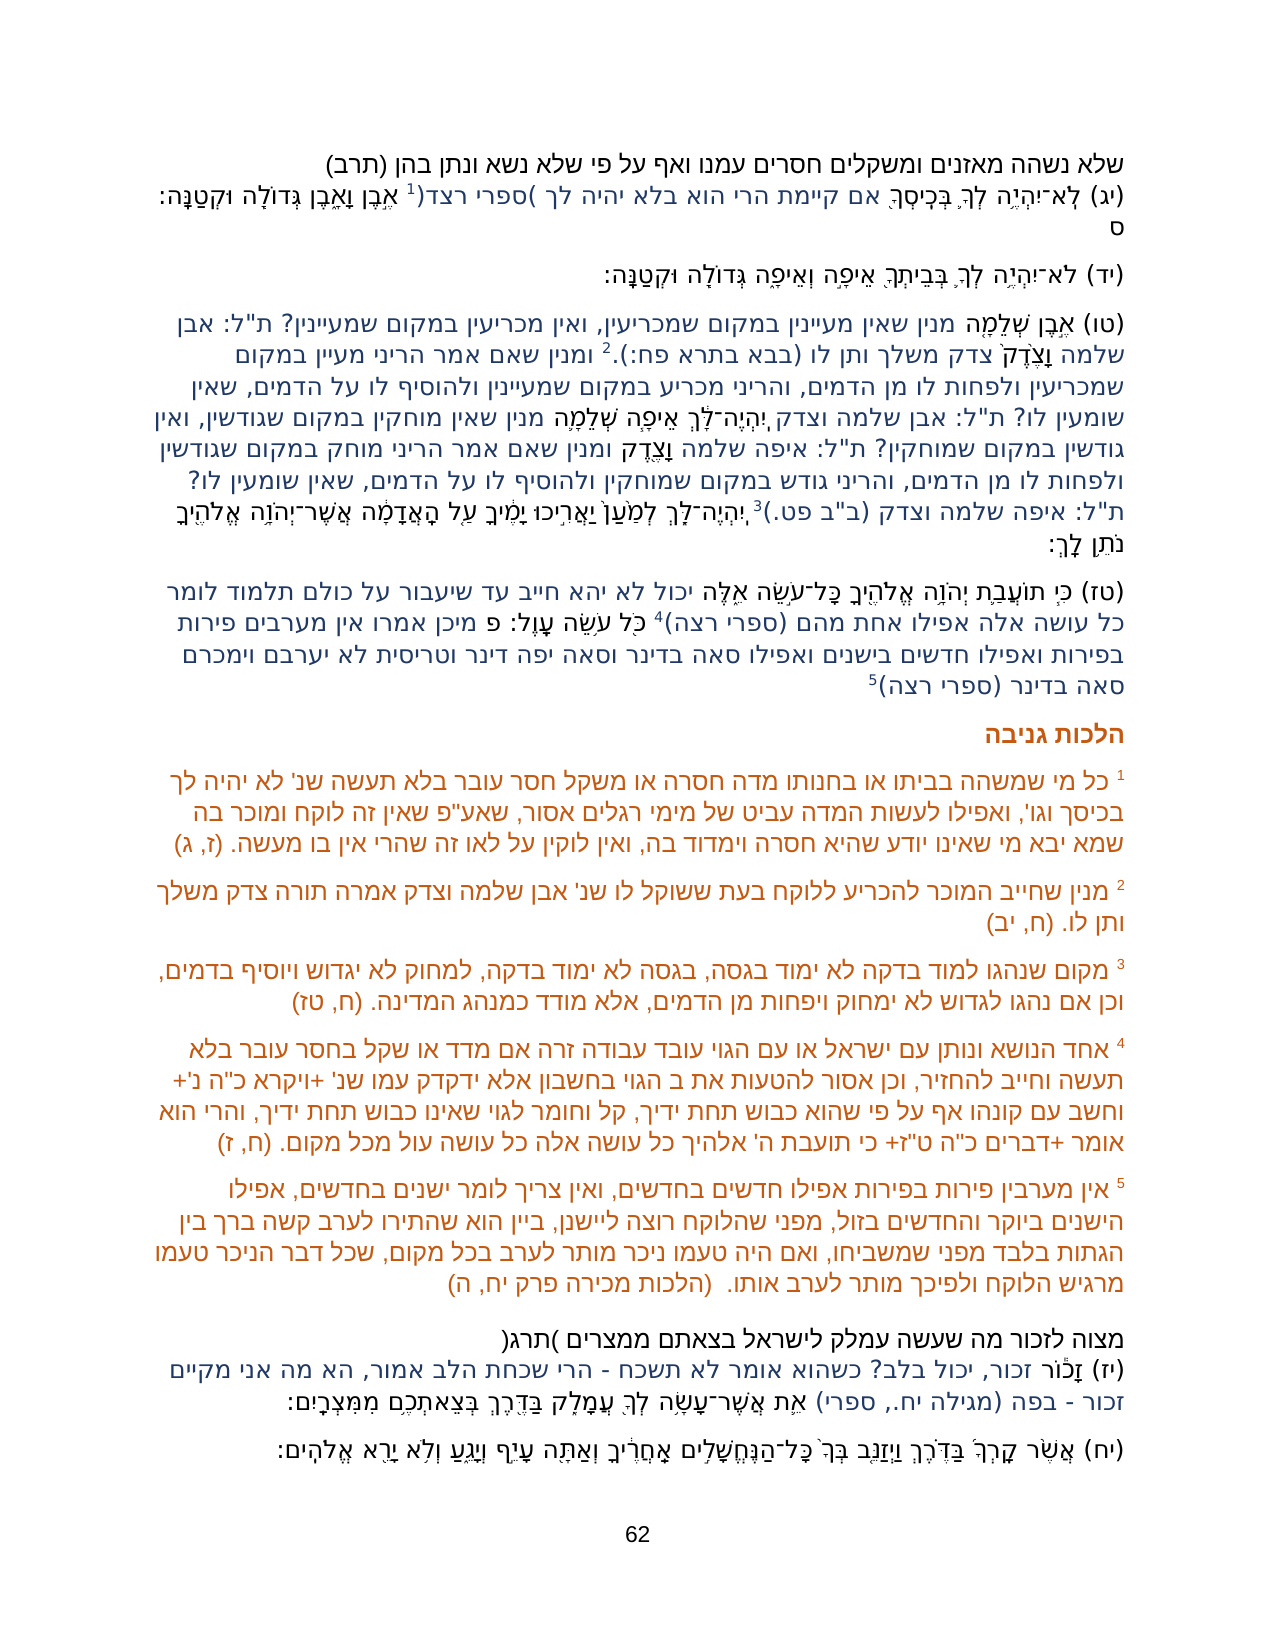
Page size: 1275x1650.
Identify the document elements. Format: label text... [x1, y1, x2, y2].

text 2 מנין שחייב המוכר להכריע ללוקח בעת ששוקל לו שנ' אבן שלמה וצדק אמרה תורה צדק משלך ותן לו. (ח, יב) [150, 877, 1125, 937]
text (טז) כִּ֧י תוֹעֲבַ֛ת יְהֹוָ֥ה אֱלֹהֶ֖יךָ כָּל־עֹ֣שֵׂה אֵ֑לֶּה יכול לא יהא חייב עד שיעבור על כולם תלמוד לומר כל עושה אלה אפילו אחת מהם (ספרי רצה)4 כֹּ֖ל עֹ֥שֵׂה עָֽוֶל: פ מיכן אמרו אין מערבים פירות בפירות ואפילו חדשים בישנים ואפילו סאה בדינר וסאה יפה דינר וטריסית לא יערבם וימכרם סאה בדינר (ספרי רצה)5 [150, 577, 1125, 701]
text 5 אין מערבין פירות בפירות אפילו חדשים בחדשים, ואין צריך לומר ישנים בחדשים, אפילו הישנים ביוקר והחדשים בזול, מפני שהלוקח רוצה ליישנן, ביין הוא שהתירו לערב קשה ברך בין הגתות בלבד מפני שמשביחו, ואם היה טעמו ניכר מותר לערב בכל מקום, שכל דבר הניכר טעמו מרגיש הלוקח ולפיכך מותר לערב אותו. (הלכות מכירה פרק יח, ה) [150, 1175, 1125, 1297]
text 4 אחד הנושא ונותן עם ישראל או עם הגוי עובד עבודה זרה אם מדד או שקל בחסר עובר בלא תעשה וחייב להחזיר, וכן אסור להטעות את ב הגוי בחשבון אלא ידקדק עמו שנ' +ויקרא כ"ה נ'+ וחשב עם קונהו אף על פי שהוא כבוש תחת ידיך, קל וחומר לגוי שאינו כבוש תחת ידיך, והרי הוא אומר +דברים כ"ה ט"ז+ כי תועבת ה' אלהיך כל עושה אלה כל עושה עול מכל מקום. (ח, ז) [150, 1034, 1125, 1156]
text (יח) אֲשֶׁ֨ר קָֽרְךָ֜ בַּדֶּ֗רֶךְ וַיְזַנֵּ֤ב בְּךָ֙ כָּל־הַנֶּחֱשָׁלִ֣ים אַֽחֲרֶ֔יךָ וְאַתָּ֖ה עָיֵ֣ף וְיָגֵ֑עַ וְלֹ֥א יָרֵ֖א אֱלֹהִֽים: [150, 1435, 1125, 1464]
subtitle שלא נשהה מאזנים ומשקלים חסרים עמנו ואף על פי שלא נשא ונתן בהן (תרב) [150, 150, 1125, 179]
text (טו) אֶ֣בֶן שְׁלֵמָ֤ה מנין שאין מעיינין במקום שמכריעין, ואין מכריעין במקום שמעיינין? ת"ל: אבן שלמה וָצֶ֙דֶק֙ צדק משלך ותן לו (בבא בתרא פח:).2 ומנין שאם אמר הריני מעיין במקום שמכריעין ולפחות לו מן הדמים, והריני מכריע במקום שמעיינין ולהוסיף לו על הדמים, שאין שומעין לו? ת"ל: אבן שלמה וצדק יִֽהְיֶה־לָּ֔ךְ אֵיפָ֧ה שְׁלֵמָ֛ה מנין שאין מוחקין במקום שגודשין, ואין גודשין במקום שמוחקין? ת"ל: איפה שלמה וָצֶ֖דֶק ומנין שאם אמר הריני מוחק במקום שגודשין ולפחות לו מן הדמים, והריני גודש במקום שמוחקין ולהוסיף לו על הדמים, שאין שומעין לו? ת"ל: איפה שלמה וצדק (ב"ב פט.)3 יִֽהְיֶה־לָּ֑ךְ לְמַ֙עַן֙ יַאֲרִ֣יכוּ יָמֶ֔יךָ עַ֚ל הָֽאֲדָמָ֔ה אֲשֶׁר־יְהֹוָ֥ה אֱלֹהֶ֖יךָ נֹתֵ֥ן לָֽךְ: [150, 309, 1125, 558]
text (יד) לֹא־יִהְיֶ֥ה לְךָ֛ בְּבֵיתְךָ֖ אֵיפָ֣ה וְאֵיפָ֑ה גְּדוֹלָ֖ה וּקְטַנָּֽה: [150, 261, 1125, 290]
text הלכות גניבה [150, 719, 1125, 748]
text (יג) לֹֽא־יִהְיֶ֥ה לְךָ֛ בְּכִֽיסְךָ֖ אם קיימת הרי הוא בלא יהיה לך )ספרי רצד(1 אֶ֣בֶן וָאָ֑בֶן גְּדוֹלָ֖ה וּקְטַנָּֽה: ס [150, 181, 1125, 242]
text 3 מקום שנהגו למוד בדקה לא ימוד בגסה, בגסה לא ימוד בדקה, למחוק לא יגדוש ויוסיף בדמים, וכן אם נהגו לגדוש לא ימחוק ויפחות מן הדמים, אלא מודד כמנהג המדינה. (ח, טז) [150, 956, 1125, 1016]
text (יז) זָכ֕וֹר זכור, יכול בלב? כשהוא אומר לא תשכח - הרי שכחת הלב אמור, הא מה אני מקיים זכור - בפה (מגילה יח., ספרי) אֵ֛ת אֲשֶׁר־עָשָׂ֥ה לְךָ֖ עֲמָלֵ֑ק בַּדֶּ֖רֶךְ בְּצֵאתְכֶ֥ם מִמִּצְרָֽיִם: [150, 1356, 1125, 1416]
text 1 כל מי שמשהה בביתו או בחנותו מדה חסרה או משקל חסר עובר בלא תעשה שנ' לא יהיה לך בכיסך וגו', ואפילו לעשות המדה עביט של מימי רגלים אסור, שאע"פ שאין זה לוקח ומוכר בה שמא יבא מי שאינו יודע שהיא חסרה וימדוד בה, ואין לוקין על לאו זה שהרי אין בו מעשה. (ז, ג) [150, 767, 1125, 858]
subtitle מצוה לזכור מה שעשה עמלק לישראל בצאתם ממצרים )תרג( [150, 1324, 1125, 1353]
